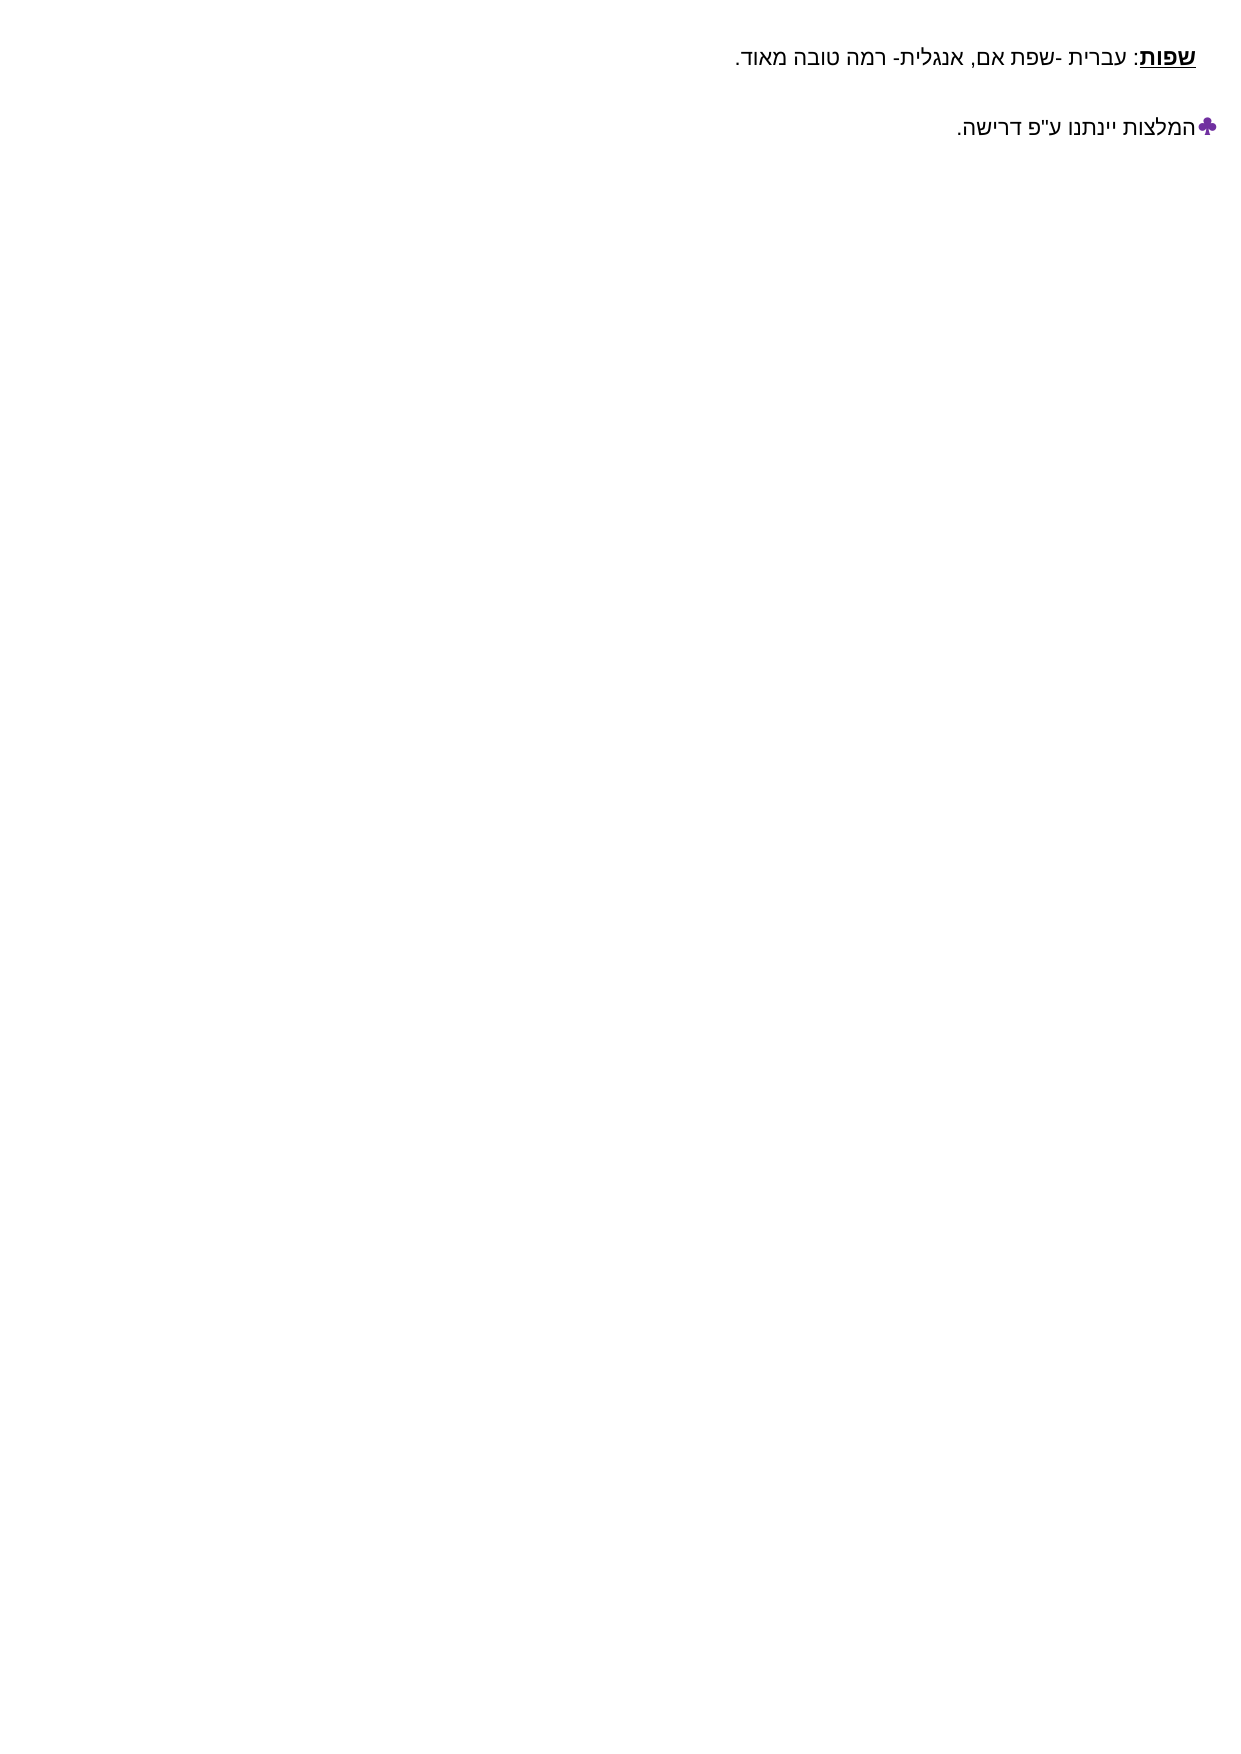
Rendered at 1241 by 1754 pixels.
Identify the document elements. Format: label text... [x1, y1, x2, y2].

text שפות: עברית -שפת אם, אנגלית- רמה טובה מאוד. [89, 44, 1196, 71]
list המלצות יינתנו ע"פ דרישה. [89, 115, 1198, 141]
